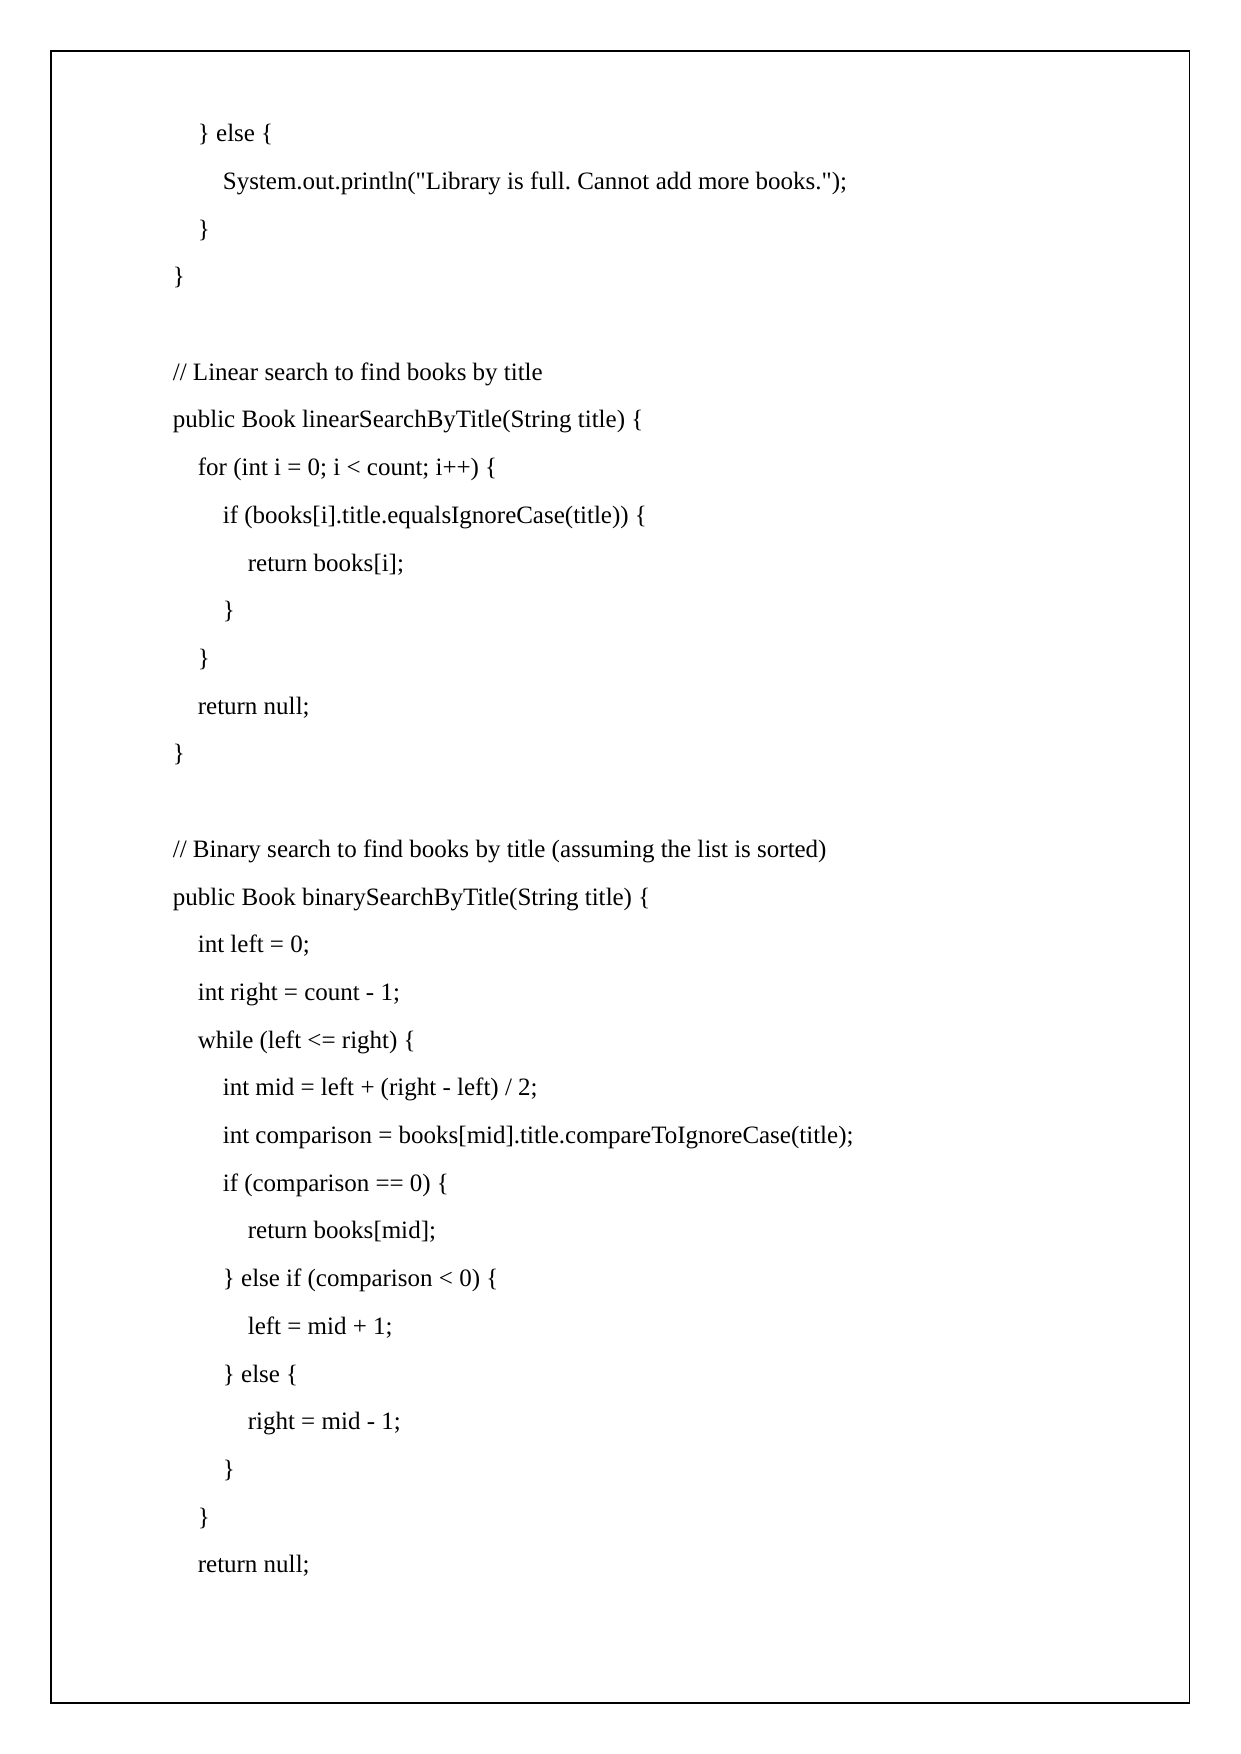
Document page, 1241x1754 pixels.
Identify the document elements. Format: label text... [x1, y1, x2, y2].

text } else if (comparison < 0) { [148, 1263, 1137, 1292]
text while (left <= right) { [148, 1025, 1137, 1053]
text } [148, 214, 1137, 242]
text int right = count - 1; [148, 977, 1137, 1006]
text int comparison = books[mid].title.compareToIgnoreCase(title); [148, 1120, 1137, 1149]
text } [148, 261, 1137, 290]
text System.out.println("Library is full. Cannot add more books."); [148, 166, 1137, 195]
text // Linear search to find books by title [148, 357, 1137, 386]
text int left = 0; [148, 929, 1137, 958]
text } [148, 738, 1137, 767]
text right = mid - 1; [148, 1406, 1137, 1435]
text } [148, 1502, 1137, 1531]
text } [148, 1454, 1137, 1483]
text left = mid + 1; [148, 1311, 1137, 1340]
text } else { [148, 118, 1137, 147]
text return null; [148, 691, 1137, 719]
text public Book linearSearchByTitle(String title) { [148, 404, 1137, 433]
text return null; [148, 1549, 1137, 1578]
text return books[i]; [148, 548, 1137, 576]
text if (books[i].title.equalsIgnoreCase(title)) { [148, 500, 1137, 529]
text for (int i = 0; i < count; i++) { [148, 452, 1137, 481]
text public Book binarySearchByTitle(String title) { [148, 882, 1137, 910]
text // Binary search to find books by title (assuming the list is sorted) [148, 834, 1137, 863]
text return books[mid]; [148, 1216, 1137, 1244]
text } [148, 595, 1137, 624]
text } [148, 643, 1137, 672]
text if (comparison == 0) { [148, 1168, 1137, 1197]
text } else { [148, 1359, 1137, 1387]
text int mid = left + (right - left) / 2; [148, 1072, 1137, 1101]
